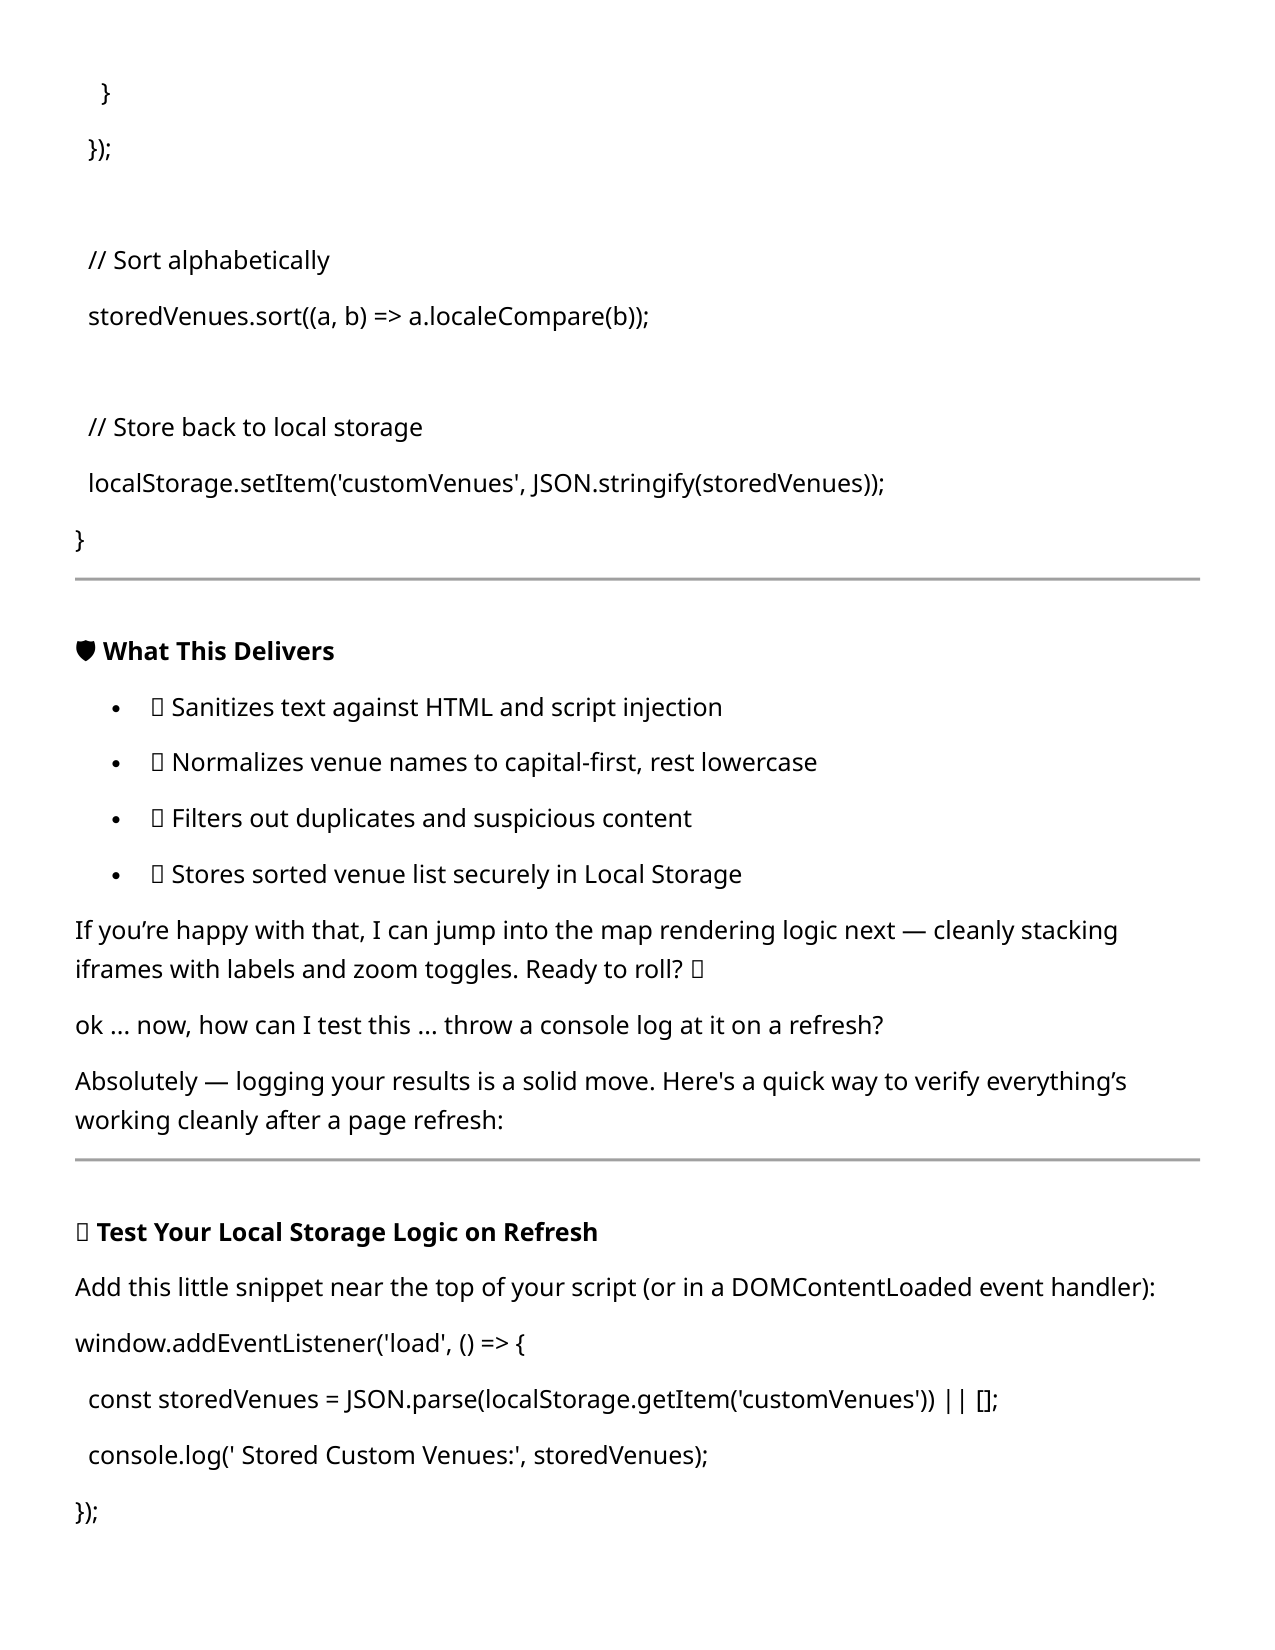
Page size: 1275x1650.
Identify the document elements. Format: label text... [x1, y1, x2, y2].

text ok ... now, how can I test this ... throw a console log at it on a refresh? [75, 1007, 1200, 1042]
text } [75, 522, 1200, 556]
text If you’re happy with that, I can jump into the map rendering logic next — cleanly stacking iframes with labels and zoom toggles. Ready to roll? 🚀 [75, 912, 1200, 986]
text }); [75, 1493, 1200, 1527]
text // Store back to local storage [75, 410, 1200, 444]
list 🧼 Normalizes venue names to capital-first, rest lowercase [112, 745, 1200, 779]
text window.addEventListener('load', () => { [75, 1326, 1200, 1360]
text storedVenues.sort((a, b) => a.localeCompare(b)); [75, 298, 1200, 332]
list 🎯 Sanitizes text against HTML and script injection [112, 689, 1200, 723]
text } [75, 75, 1200, 109]
text console.log('🗂️ Stored Custom Venues:', storedVenues); [75, 1437, 1200, 1472]
text Add this little snippet near the top of your script (or in a DOMContentLoaded event handler): [75, 1270, 1200, 1304]
text 🛡️ What This Delivers [75, 633, 1200, 667]
text localStorage.setItem('customVenues', JSON.stringify(storedVenues)); [75, 466, 1200, 500]
text // Sort alphabetically [75, 242, 1200, 277]
text Absolutely — logging your results is a solid move. Here's a quick way to verify everything’s working cleanly after a page refresh: [75, 1063, 1200, 1137]
text }); [75, 131, 1200, 165]
text 🧪 Test Your Local Storage Logic on Refresh [75, 1214, 1200, 1248]
text const storedVenues = JSON.parse(localStorage.getItem('customVenues')) || []; [75, 1382, 1200, 1416]
list 📁 Stores sorted venue list securely in Local Storage [112, 857, 1200, 891]
list 🔐 Filters out duplicates and suspicious content [112, 801, 1200, 835]
